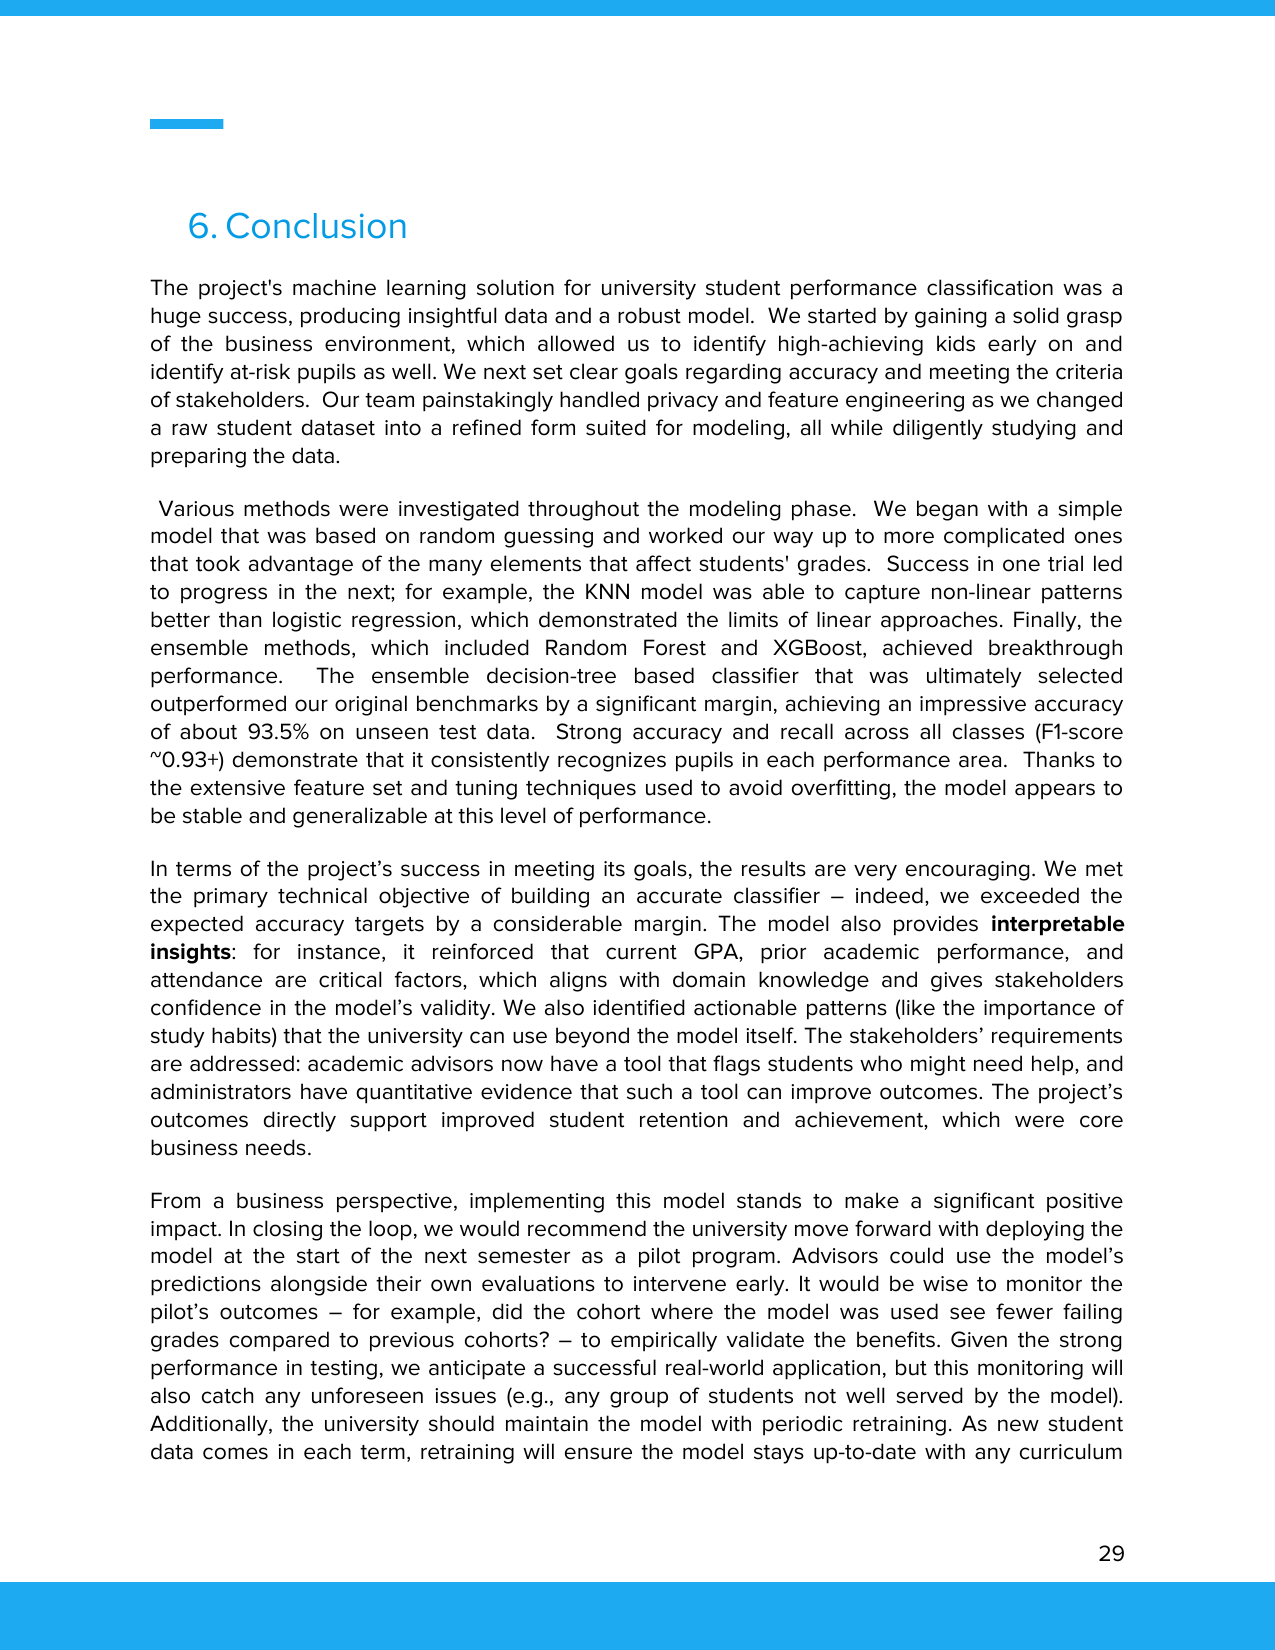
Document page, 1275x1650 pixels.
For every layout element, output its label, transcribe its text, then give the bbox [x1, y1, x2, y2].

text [150, 1187, 1125, 1466]
subtitle Conclusion [187, 204, 1125, 249]
picture [150, 119, 224, 129]
picture [0, 1582, 1275, 1650]
text The project's machine learning solution for university student performance classification was a huge success, producing insightful data and a robust model. We started by gaining a solid grasp of the business environment, which allowed us to identify high-achieving kids early on and identify at-risk pupils as well. We next set clear goals regarding accuracy and meeting the criteria of stakeholders. Our team painstakingly handled privacy and feature engineering as we changed a raw student dataset into a refined form suited for modeling, all while diligently studying and preparing the data. [150, 274, 1125, 470]
text Various methods were investigated throughout the modeling phase. We began with a simple model that was based on random guessing and worked our way up to more complicated ones that took advantage of the many elements that affect students' grades. Success in one trial led to progress in the next; for example, the KNN model was able to capture non-linear patterns better than logistic regression, which demonstrated the limits of linear approaches. Finally, the ensemble methods, which included Random Forest and XGBoost, achieved breakthrough performance. The ensemble decision-tree based classifier that was ultimately selected outperformed our original benchmarks by a significant margin, achieving an impressive accuracy of about 93.5% on unseen test data. Strong accuracy and recall across all classes (F1-score ~0.93+) demonstrate that it consistently recognizes pupils in each performance area. Thanks to the extensive feature set and tuning techniques used to avoid overfitting, the model appears to be stable and generalizable at this level of performance. [150, 495, 1125, 830]
text In terms of the project’s success in meeting its goals, the results are very encouraging. We met the primary technical objective of building an accurate classifier – indeed, we exceeded the expected accuracy targets by a considerable margin. The model also provides interpretable insights: for instance, it reinforced that current GPA, prior academic performance, and attendance are critical factors, which aligns with domain knowledge and gives stakeholders confidence in the model’s validity. We also identified actionable patterns (like the importance of study habits) that the university can use beyond the model itself. The stakeholders’ requirements are addressed: academic advisors now have a tool that flags students who might need help, and administrators have quantitative evidence that such a tool can improve outcomes. The project’s outcomes directly support improved student retention and achievement, which were core business needs. [150, 855, 1125, 1162]
picture [0, 0, 1275, 16]
